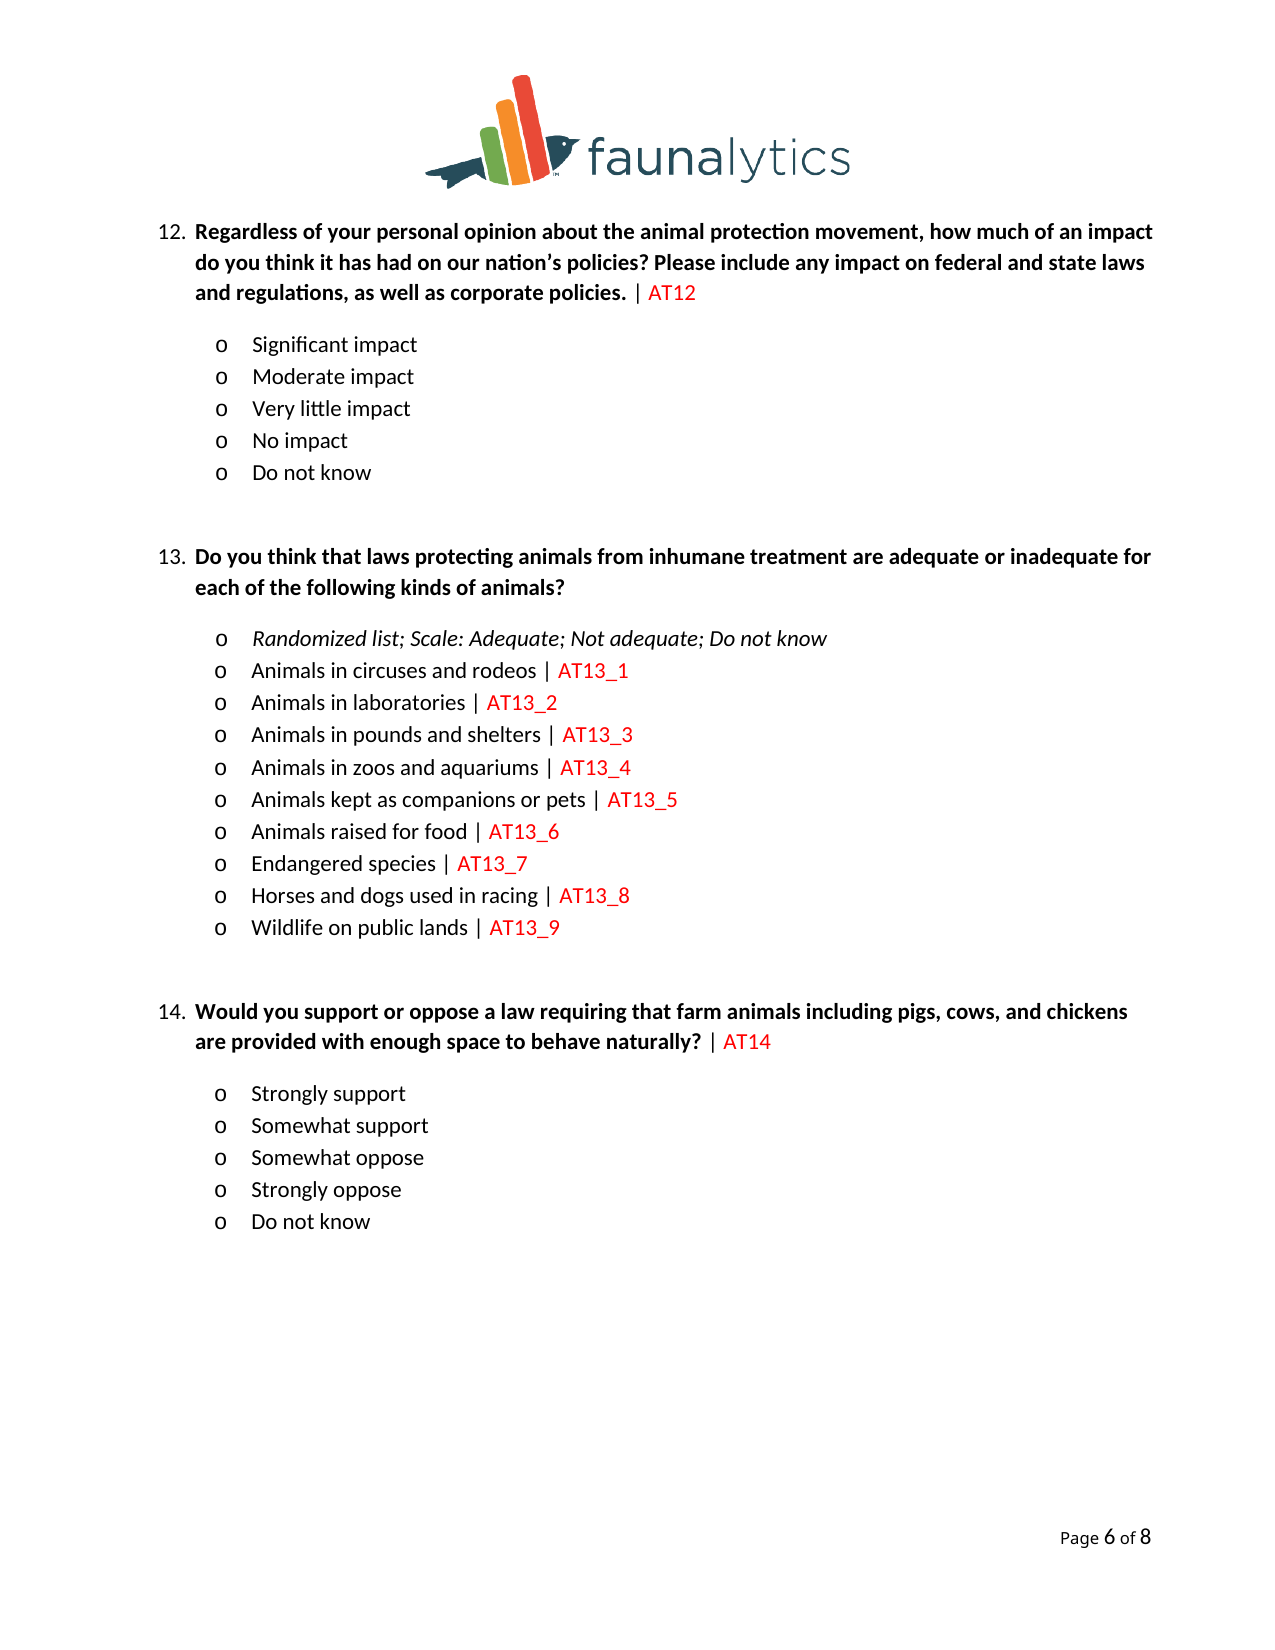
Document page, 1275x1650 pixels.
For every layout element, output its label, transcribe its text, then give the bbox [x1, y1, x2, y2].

list Horses and dogs used in racing | AT13_8 [214, 881, 1155, 910]
list Animals in zoos and aquariums | AT13_4 [214, 753, 1155, 782]
list Randomized list; Scale: Adequate; Not adequate; Do not know [214, 624, 1155, 653]
list Do not know [214, 1207, 1155, 1237]
list Regardless of your personal opinion about the animal protection movement, how much of an impact do you think it has had on our nation’s policies? Please include any impact on federal and state laws and regulations, as well as corporate policies. | AT12 [157, 217, 1155, 307]
list Do you think that laws protecting animals from inhumane treatment are adequate or inadequate for each of the following kinds of animals? [157, 542, 1155, 601]
list No impact [214, 426, 1155, 456]
list Animals in pounds and shelters | AT13_3 [214, 721, 1155, 750]
list Animals kept as companions or pets | AT13_5 [214, 785, 1155, 814]
list Endangered species | AT13_7 [214, 849, 1155, 878]
list Animals raised for food | AT13_6 [214, 817, 1155, 846]
picture [425, 75, 850, 189]
list Significant impact [214, 330, 1155, 359]
list Somewhat support [214, 1111, 1155, 1140]
list Wildlife on public lands | AT13_9 [214, 913, 1155, 942]
list Animals in circuses and rodeos | AT13_1 [214, 656, 1155, 686]
list Would you support or oppose a law requiring that farm animals including pigs, cows, and chickens are provided with enough space to behave naturally? | AT14 [157, 997, 1155, 1056]
list Somewhat oppose [214, 1143, 1155, 1172]
list Strongly support [214, 1079, 1155, 1108]
list Moderate impact [214, 362, 1155, 391]
list Strongly oppose [214, 1175, 1155, 1204]
list Animals in laboratories | AT13_2 [214, 688, 1155, 718]
list Very little impact [214, 394, 1155, 423]
list Do not know [214, 458, 1155, 488]
